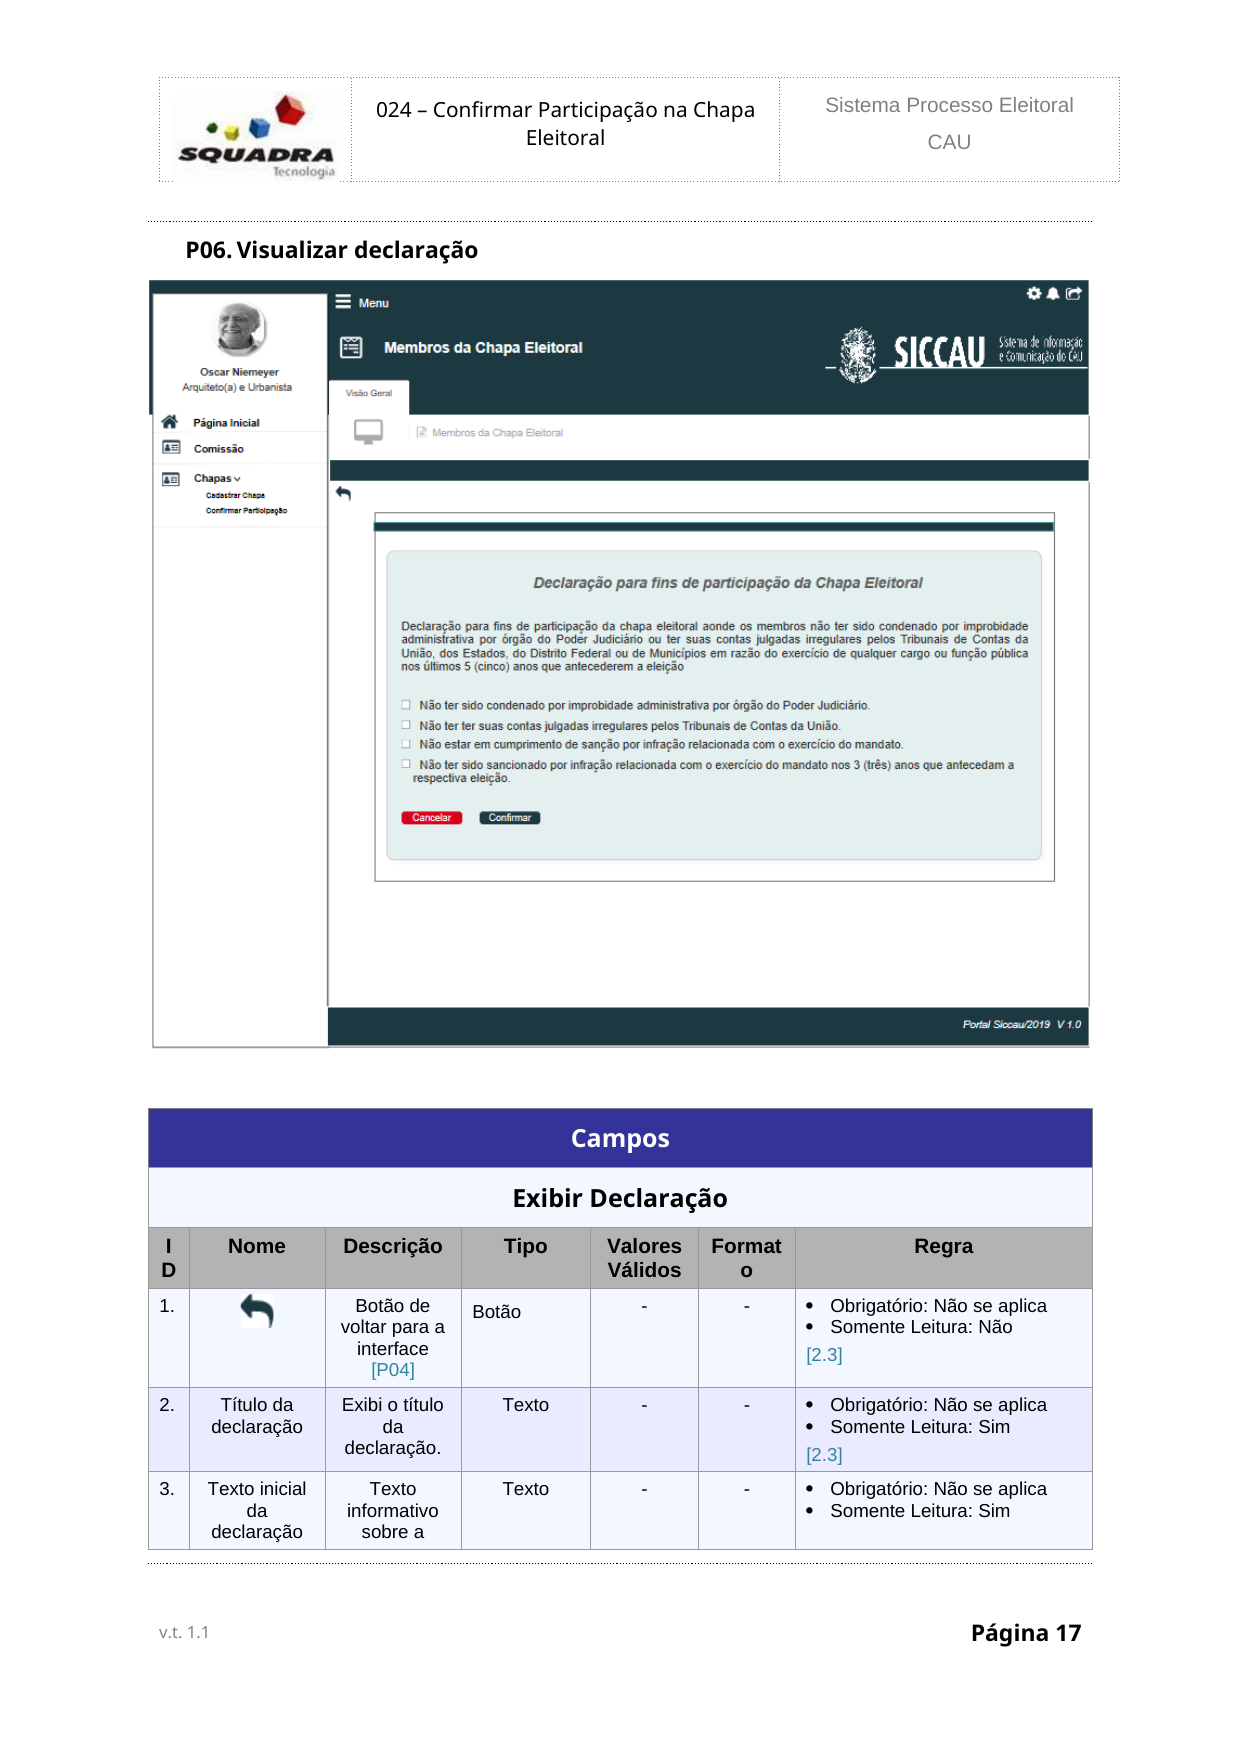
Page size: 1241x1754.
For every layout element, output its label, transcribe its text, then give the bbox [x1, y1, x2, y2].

table_cell - [591, 1388, 698, 1471]
table_cell [149, 1472, 189, 1549]
picture [172, 90, 339, 182]
table_header Campos [149, 1109, 1092, 1167]
table_cell Descrição [326, 1228, 461, 1288]
list Visualizar declaração [185, 234, 1092, 265]
table_cell Título da declaração [190, 1388, 325, 1471]
table_cell - [699, 1289, 795, 1387]
table_cell Valores Válidos [591, 1228, 698, 1288]
table_cell Regra [796, 1228, 1092, 1288]
table_cell Tipo [462, 1228, 590, 1288]
table_cell [149, 1388, 189, 1471]
table_cell Obrigatório: Não se aplica Somente Leitura: Não [2.3] [796, 1289, 1092, 1387]
picture [240, 1294, 274, 1328]
table_cell Texto [462, 1388, 590, 1471]
table_cell Botão [462, 1289, 590, 1387]
picture [147, 277, 1093, 1052]
table_cell Texto inicial da declaração [190, 1472, 325, 1549]
table_cell Obrigatório: Não se aplica Somente Leitura: Sim [2.3] [796, 1472, 1092, 1549]
table_cell Texto [462, 1472, 590, 1549]
table_cell ID [149, 1228, 189, 1288]
table_cell Texto informativo sobre a declaração [326, 1472, 461, 1549]
table_cell - [591, 1472, 698, 1549]
table_cell - [699, 1472, 795, 1549]
table_cell Nome [190, 1228, 325, 1288]
table_cell Formato [699, 1228, 795, 1288]
table_cell Obrigatório: Não se aplica Somente Leitura: Sim [2.3] [796, 1388, 1092, 1471]
table_cell Exibir Declaração [149, 1168, 1092, 1227]
table_cell [190, 1289, 325, 1387]
table_cell - [699, 1388, 795, 1471]
table_cell Botão de voltar para a interface [P04] [326, 1289, 461, 1387]
table_cell Exibi o título da declaração. [326, 1388, 461, 1471]
table_cell [149, 1289, 189, 1387]
table_cell - [591, 1289, 698, 1387]
